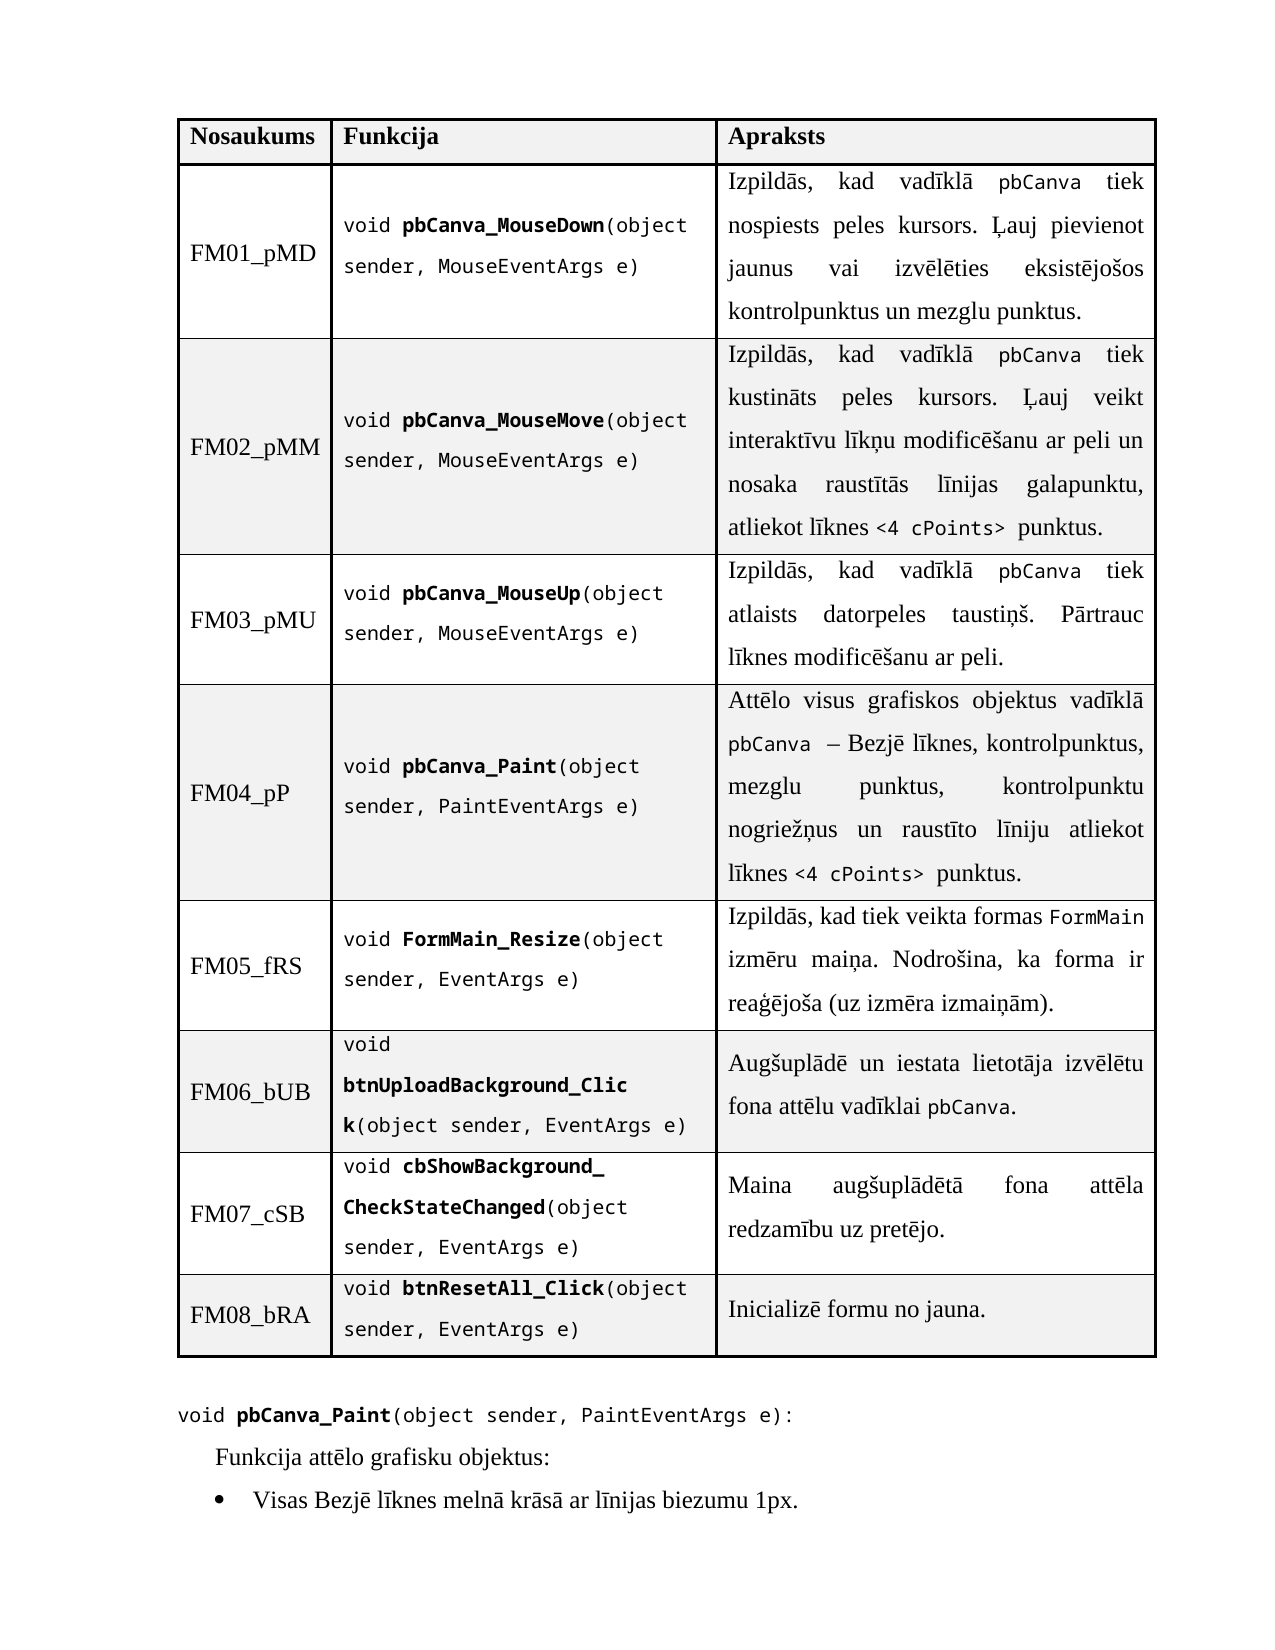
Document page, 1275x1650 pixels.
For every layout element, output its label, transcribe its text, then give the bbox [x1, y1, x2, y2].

table_cell FM06_bUB [180, 1031, 330, 1152]
table_cell void btnUploadBackground_Click(object sender, EventArgs e) [333, 1031, 715, 1152]
table_cell void pbCanva_MouseDown(object sender, MouseEventArgs e) [333, 166, 715, 338]
table_cell void pbCanva_MouseUp(object sender, MouseEventArgs e) [333, 555, 715, 684]
table_cell Inicializē formu no jauna. [718, 1275, 1154, 1355]
table_cell Izpildās, kad tiek veikta formas FormMain izmēru maiņa. Nodrošina, ka forma ir reaģējoša (uz izmēra izmaiņām). [718, 901, 1154, 1029]
table_cell Augšuplādē un iestata lietotāja izvēlētu fona attēlu vadīklai pbCanva. [718, 1031, 1154, 1152]
table_cell void cbShowBackground_ CheckStateChanged(object sender, EventArgs e) [333, 1153, 715, 1273]
table_header Apraksts [718, 121, 1154, 163]
table_cell FM05_fRS [180, 901, 330, 1029]
text Funkcija attēlo grafisku objektus: [177, 1442, 1157, 1471]
table_cell void pbCanva_Paint(object sender, PaintEventArgs e) [333, 685, 715, 900]
table_header Funkcija [333, 121, 715, 163]
table_cell void btnResetAll_Click(object sender, EventArgs e) [333, 1275, 715, 1355]
table_cell Maina augšuplādētā fona attēla redzamību uz pretējo. [718, 1153, 1154, 1273]
table_cell FM02_pMM [180, 339, 330, 554]
table_cell FM04_pP [180, 685, 330, 900]
table_cell Izpildās, kad vadīklā pbCanva tiek atlaists datorpeles taustiņš. Pārtrauc līknes modificēšanu ar peli. [718, 555, 1154, 684]
text void pbCanva_Paint(object sender, PaintEventArgs e): [177, 1401, 1157, 1428]
table_cell FM08_bRA [180, 1275, 330, 1355]
table_cell Izpildās, kad vadīklā pbCanva tiek kustināts peles kursors. Ļauj veikt interaktīvu līkņu modificēšanu ar peli un nosaka raustītās līnijas galapunktu, atliekot līknes <4 cPoints> punktus. [718, 339, 1154, 554]
table_cell FM01_pMD [180, 166, 330, 338]
table_cell void FormMain_Resize(object sender, EventArgs e) [333, 901, 715, 1029]
table_cell FM07_cSB [180, 1153, 330, 1273]
table_cell FM03_pMU [180, 555, 330, 684]
table_cell Izpildās, kad vadīklā pbCanva tiek nospiests peles kursors. Ļauj pievienot jaunus vai izvēlēties eksistējošos kontrolpunktus un mezglu punktus. [718, 166, 1154, 338]
table_cell Attēlo visus grafiskos objektus vadīklā pbCanva – Bezjē līknes, kontrolpunktus, mezglu punktus, kontrolpunktu nogriežņus un raustīto līniju atliekot līknes <4 cPoints> punktus. [718, 685, 1154, 900]
list Visas Bezjē līknes melnā krāsā ar līnijas biezumu 1px. [215, 1485, 1157, 1514]
table_cell void pbCanva_MouseMove(object sender, MouseEventArgs e) [333, 339, 715, 554]
table_header Nosaukums [180, 121, 330, 163]
